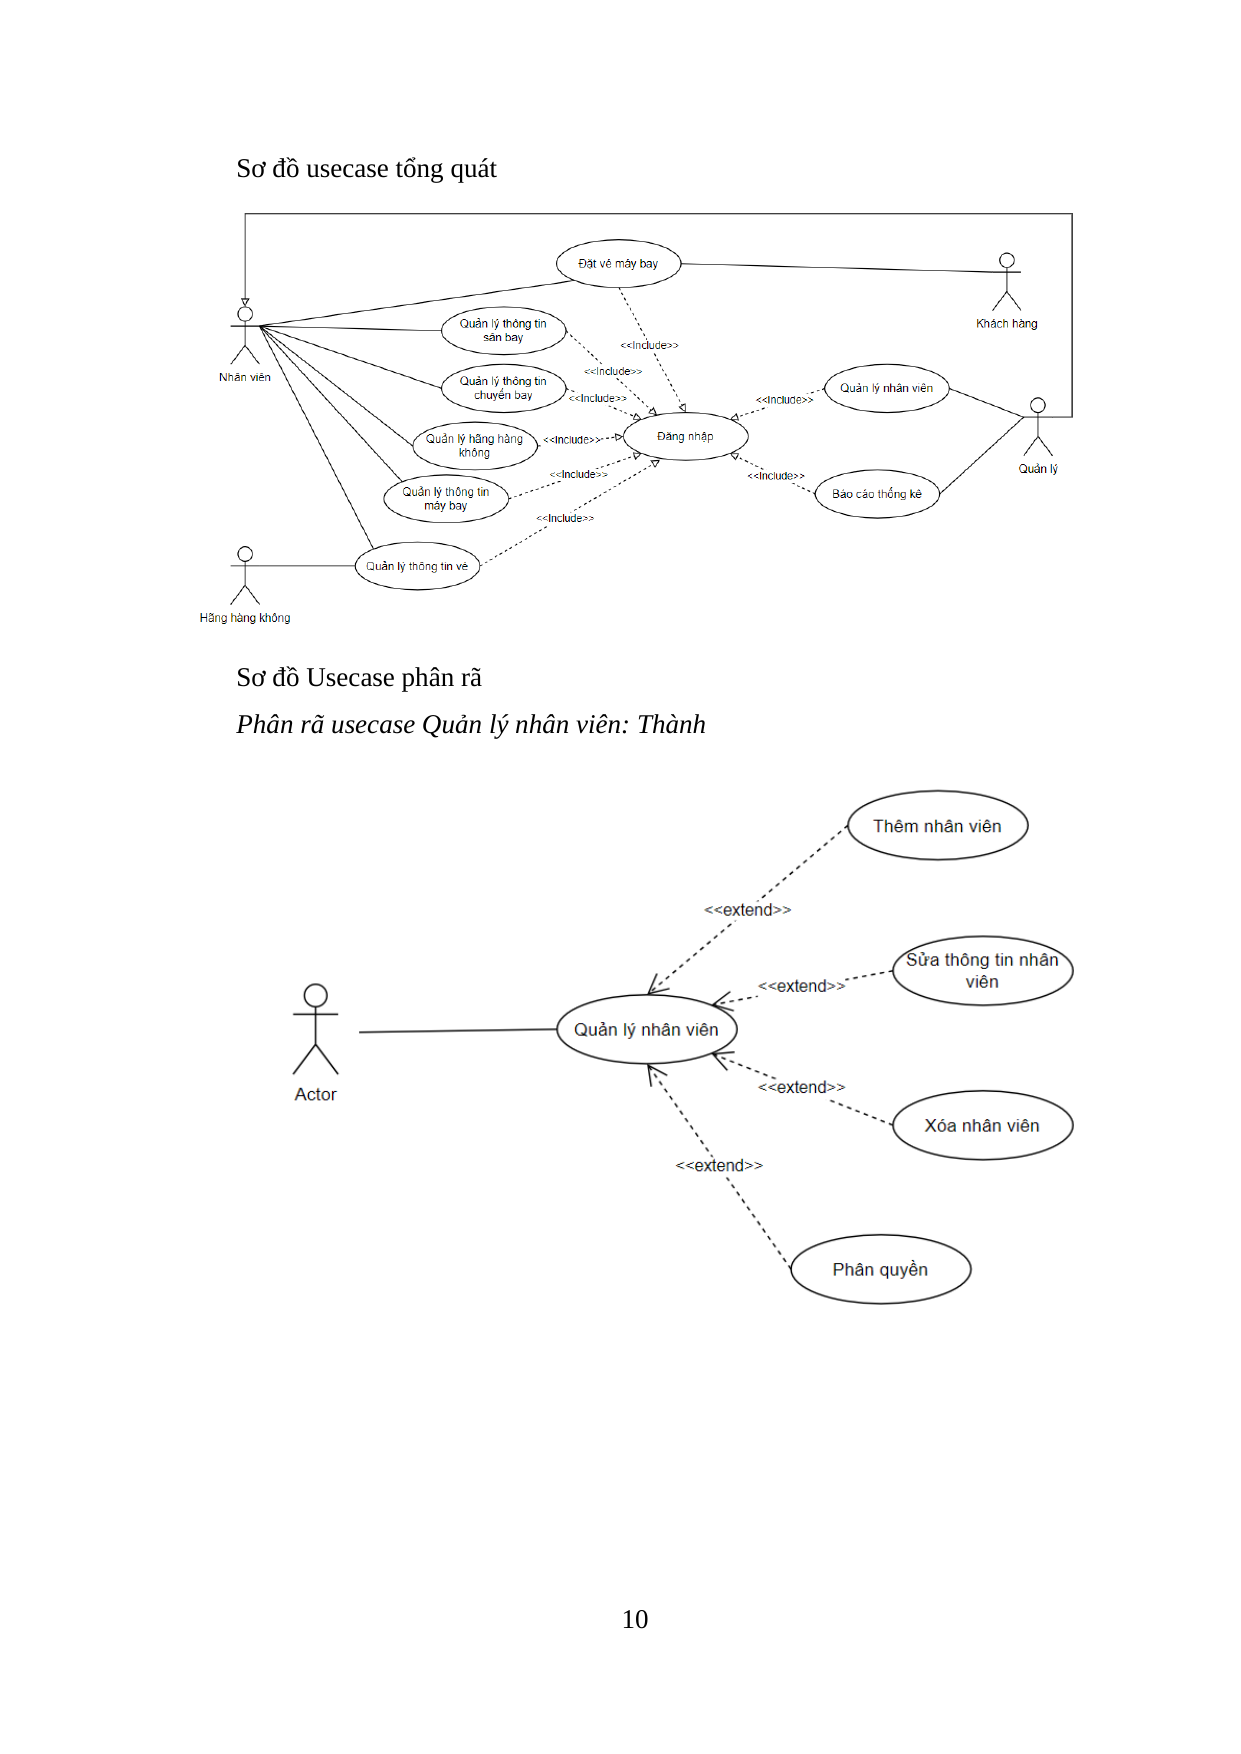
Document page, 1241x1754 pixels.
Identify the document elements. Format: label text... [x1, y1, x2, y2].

subtitle Sơ đồ usecase tổng quát [177, 152, 1092, 183]
picture [177, 198, 1093, 642]
subtitle Phân rã usecase Quản lý nhân viên: Thành [236, 708, 1063, 739]
picture [236, 754, 1152, 1357]
subtitle Sơ đồ Usecase phân rã [177, 661, 1092, 692]
